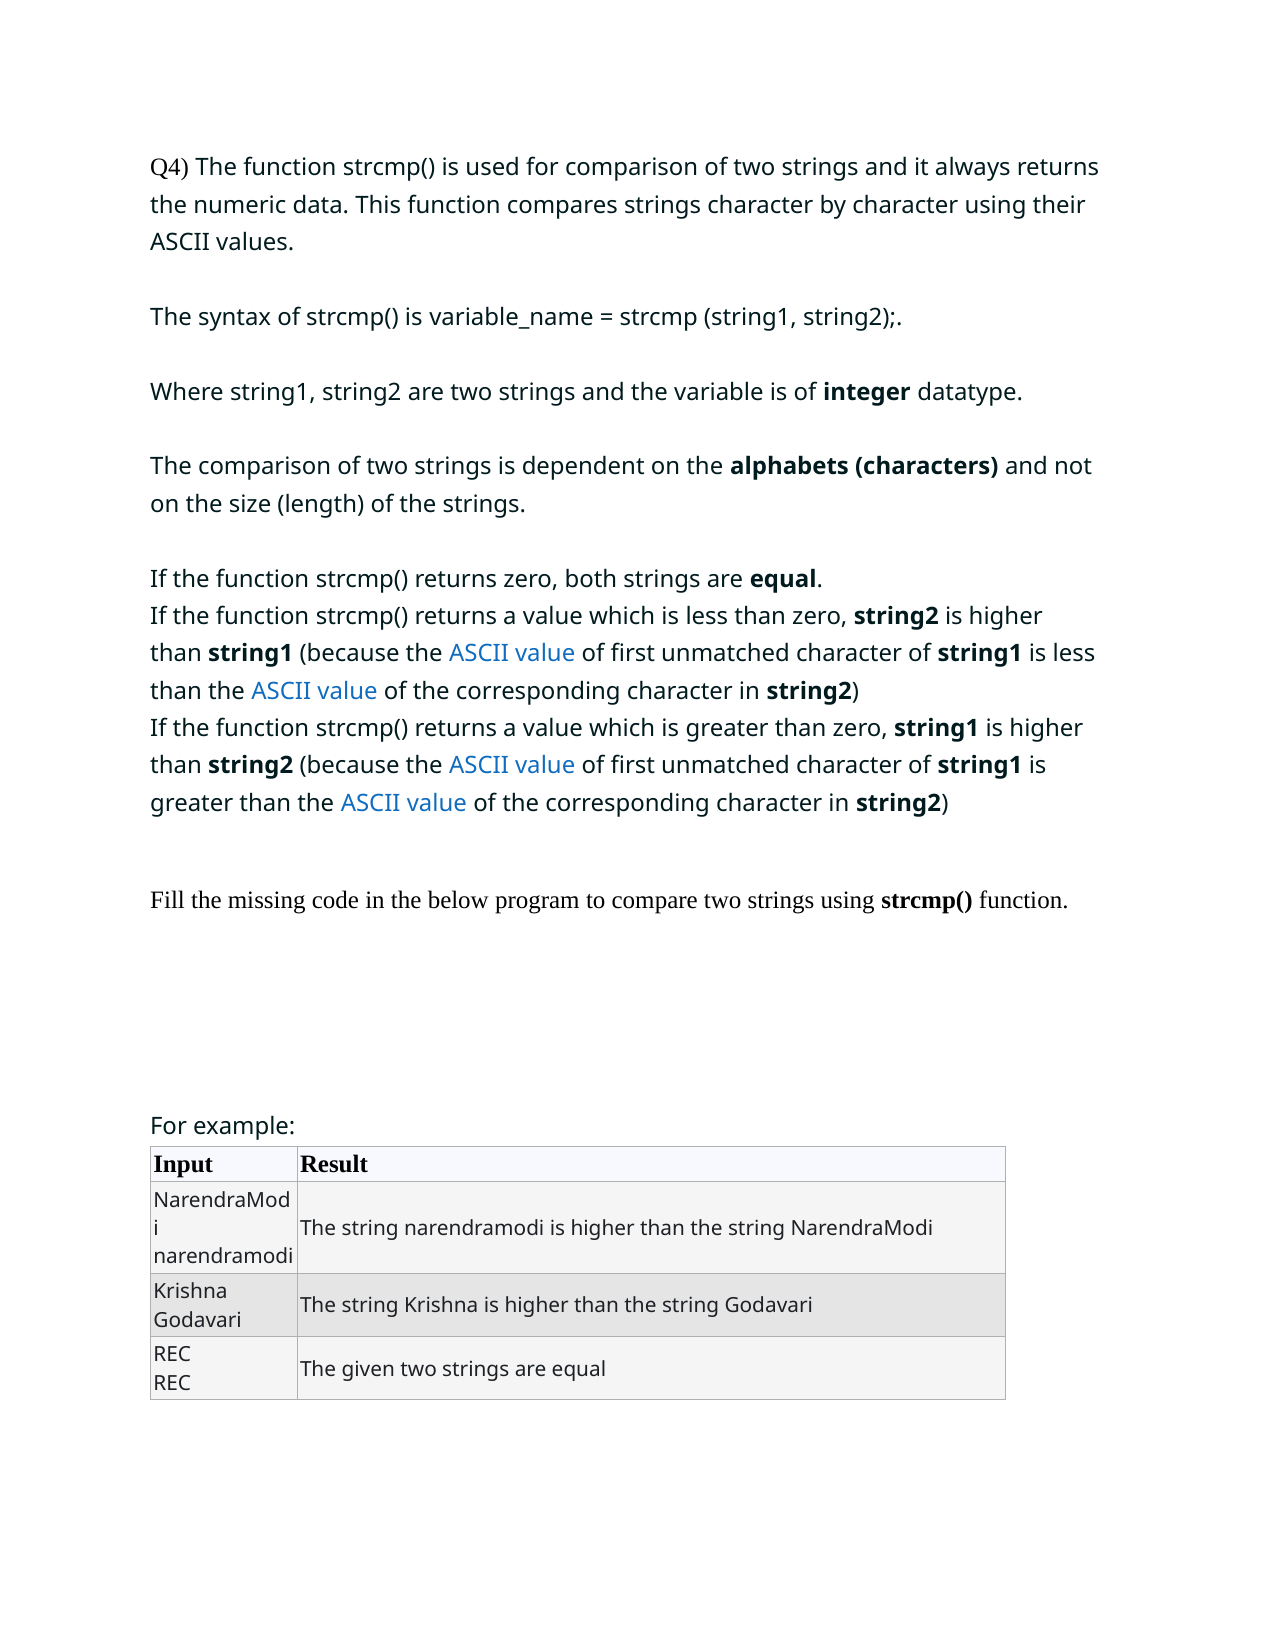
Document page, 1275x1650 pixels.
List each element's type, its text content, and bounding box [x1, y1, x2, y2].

table_cell The given two strings are equal [298, 1337, 1005, 1399]
text Fill the missing code in the below program to compare two strings using strcmp() function. [150, 885, 1125, 914]
table_cell The string Krishna is higher than the string Godavari [298, 1274, 1005, 1336]
table_cell NarendraModi narendramodi [151, 1182, 297, 1273]
table_header Input [151, 1147, 297, 1181]
text Q4) The function strcmp() is used for comparison of two strings and it always returns the numeric data. This function compares strings character by character using their ASCII values. The syntax of strcmp() is variable_name = strcmp (string1, string2);. Where string1, string2 are two strings and the variable is of integer datatype. The comparison of two strings is dependent on the alphabets (characters) and not on the size (length) of the strings. If the function strcmp() returns zero, both strings are equal. If the function strcmp() returns a value which is less than zero, string2 is higher than string1 (because the ASCII value of first unmatched character of string1 is less than the ASCII value of the corresponding character in string2) If the function strcmp() returns a value which is greater than zero, string1 is higher than string2 (because the ASCII value of first unmatched character of string1 is greater than the ASCII value of the corresponding character in string2) [150, 150, 1125, 818]
table_header Result [298, 1147, 1005, 1181]
table_cell Krishna Godavari [151, 1274, 297, 1336]
table_cell REC REC [151, 1337, 297, 1399]
table_cell The string narendramodi is higher than the string NarendraModi [298, 1182, 1005, 1273]
text For example: [150, 1109, 1125, 1141]
